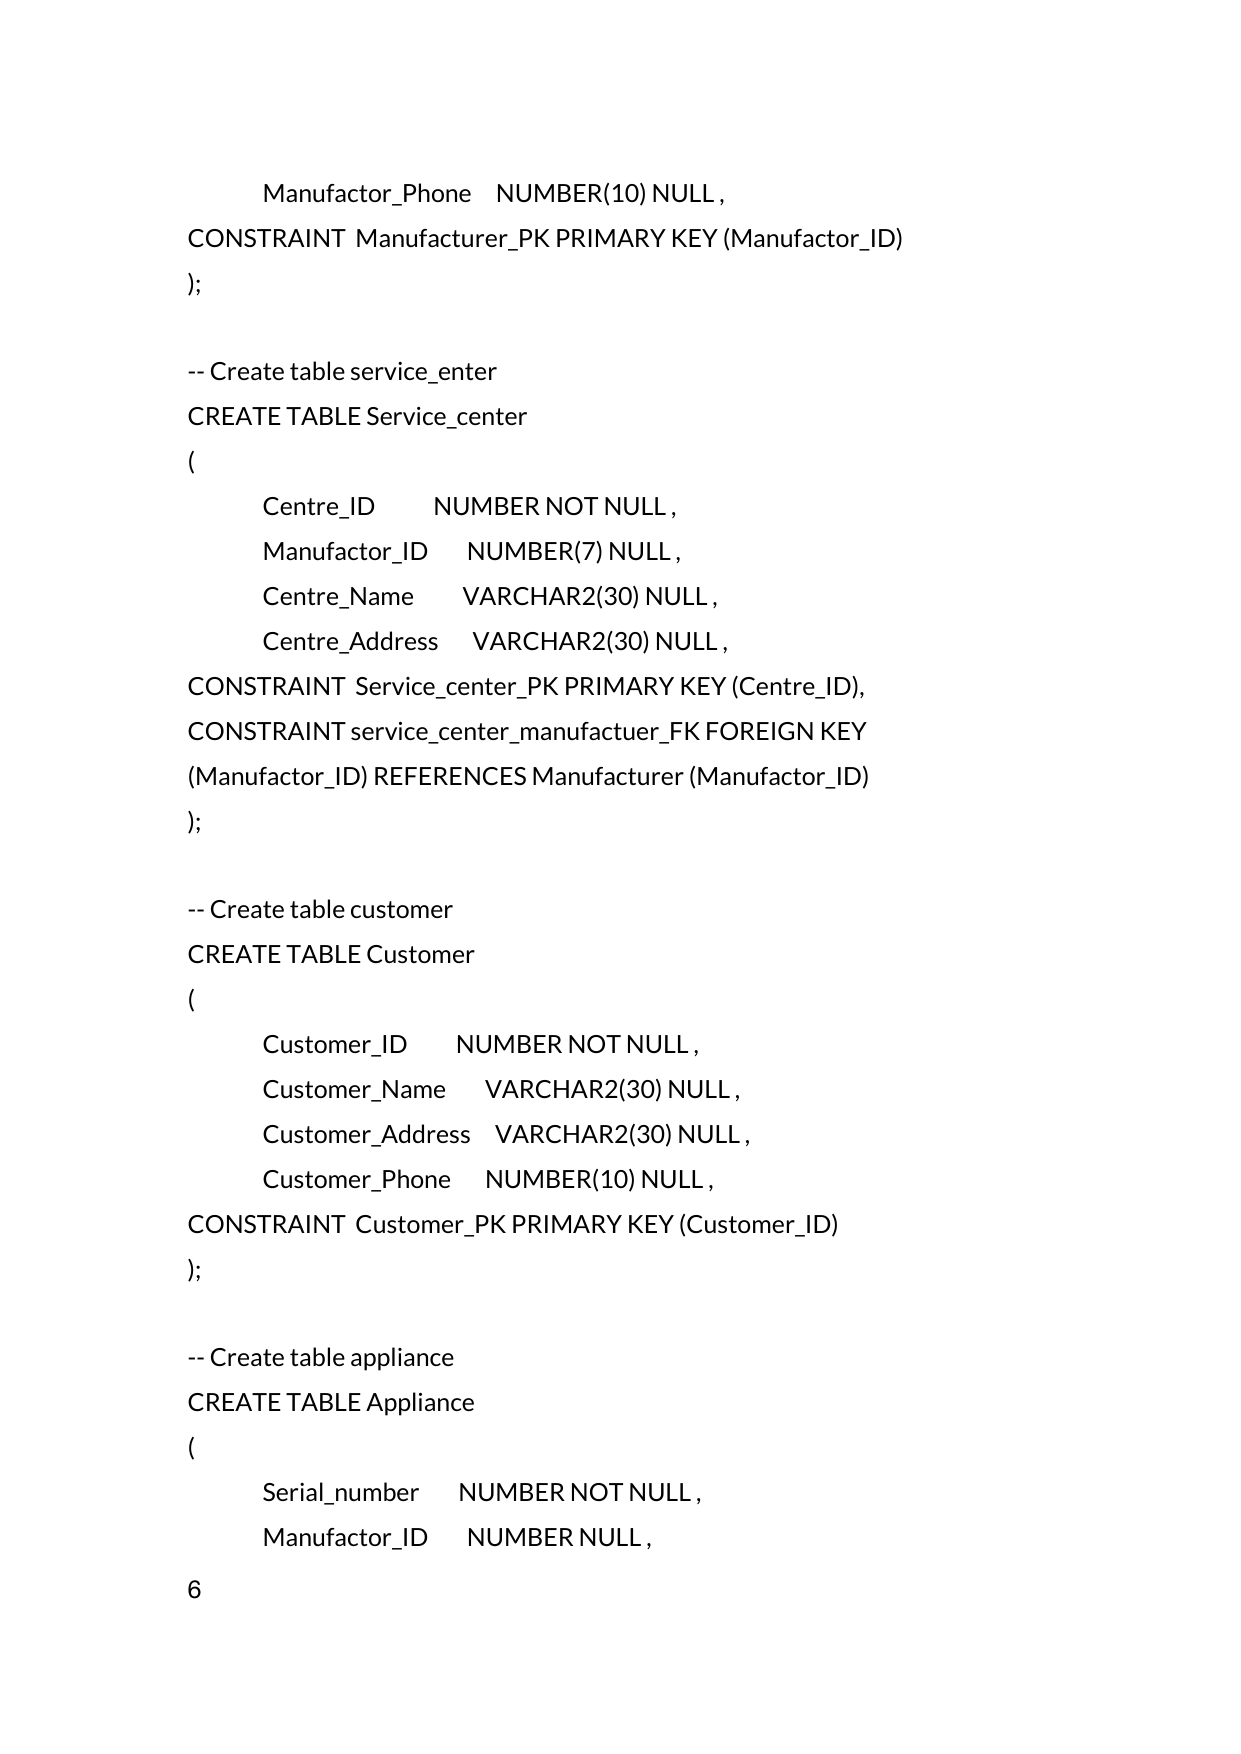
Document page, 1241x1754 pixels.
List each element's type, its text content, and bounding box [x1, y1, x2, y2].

text Centre_Address VARCHAR2(30) NULL , [187, 626, 1053, 656]
text CONSTRAINT service_center_manufactuer_FK FOREIGN KEY (Manufactor_ID) REFERENCES Manufacturer (Manufactor_ID) [187, 716, 1053, 791]
text Manufactor_ID NUMBER NULL , [187, 1522, 1053, 1552]
text Centre_ID NUMBER NOT NULL , [187, 491, 1053, 521]
text ( [187, 984, 1053, 1014]
text Serial_number NUMBER NOT NULL , [187, 1477, 1053, 1507]
text Customer_ID NUMBER NOT NULL , [187, 1029, 1053, 1059]
text Customer_Name VARCHAR2(30) NULL , [187, 1074, 1053, 1104]
text CREATE TABLE Appliance [187, 1387, 1053, 1417]
text CONSTRAINT Customer_PK PRIMARY KEY (Customer_ID) [187, 1209, 1053, 1239]
text Manufactor_ID NUMBER(7) NULL , [187, 536, 1053, 566]
text ( [187, 1432, 1053, 1462]
text -- Create table appliance [187, 1342, 1053, 1372]
text Customer_Phone NUMBER(10) NULL , [187, 1164, 1053, 1194]
text ); [187, 1254, 1053, 1284]
text -- Create table service_enter [187, 356, 1053, 386]
text CREATE TABLE Service_center [187, 401, 1053, 431]
text ); [187, 806, 1053, 836]
text CONSTRAINT Service_center_PK PRIMARY KEY (Centre_ID), [187, 671, 1053, 701]
text Customer_Address VARCHAR2(30) NULL , [187, 1119, 1053, 1149]
text CREATE TABLE Customer [187, 939, 1053, 969]
text -- Create table customer [187, 894, 1053, 924]
text Centre_Name VARCHAR2(30) NULL , [187, 581, 1053, 611]
text Manufactor_Phone NUMBER(10) NULL , [187, 177, 1053, 207]
text ( [187, 446, 1053, 476]
text CONSTRAINT Manufacturer_PK PRIMARY KEY (Manufactor_ID) [187, 222, 1053, 252]
text ); [187, 267, 1053, 297]
